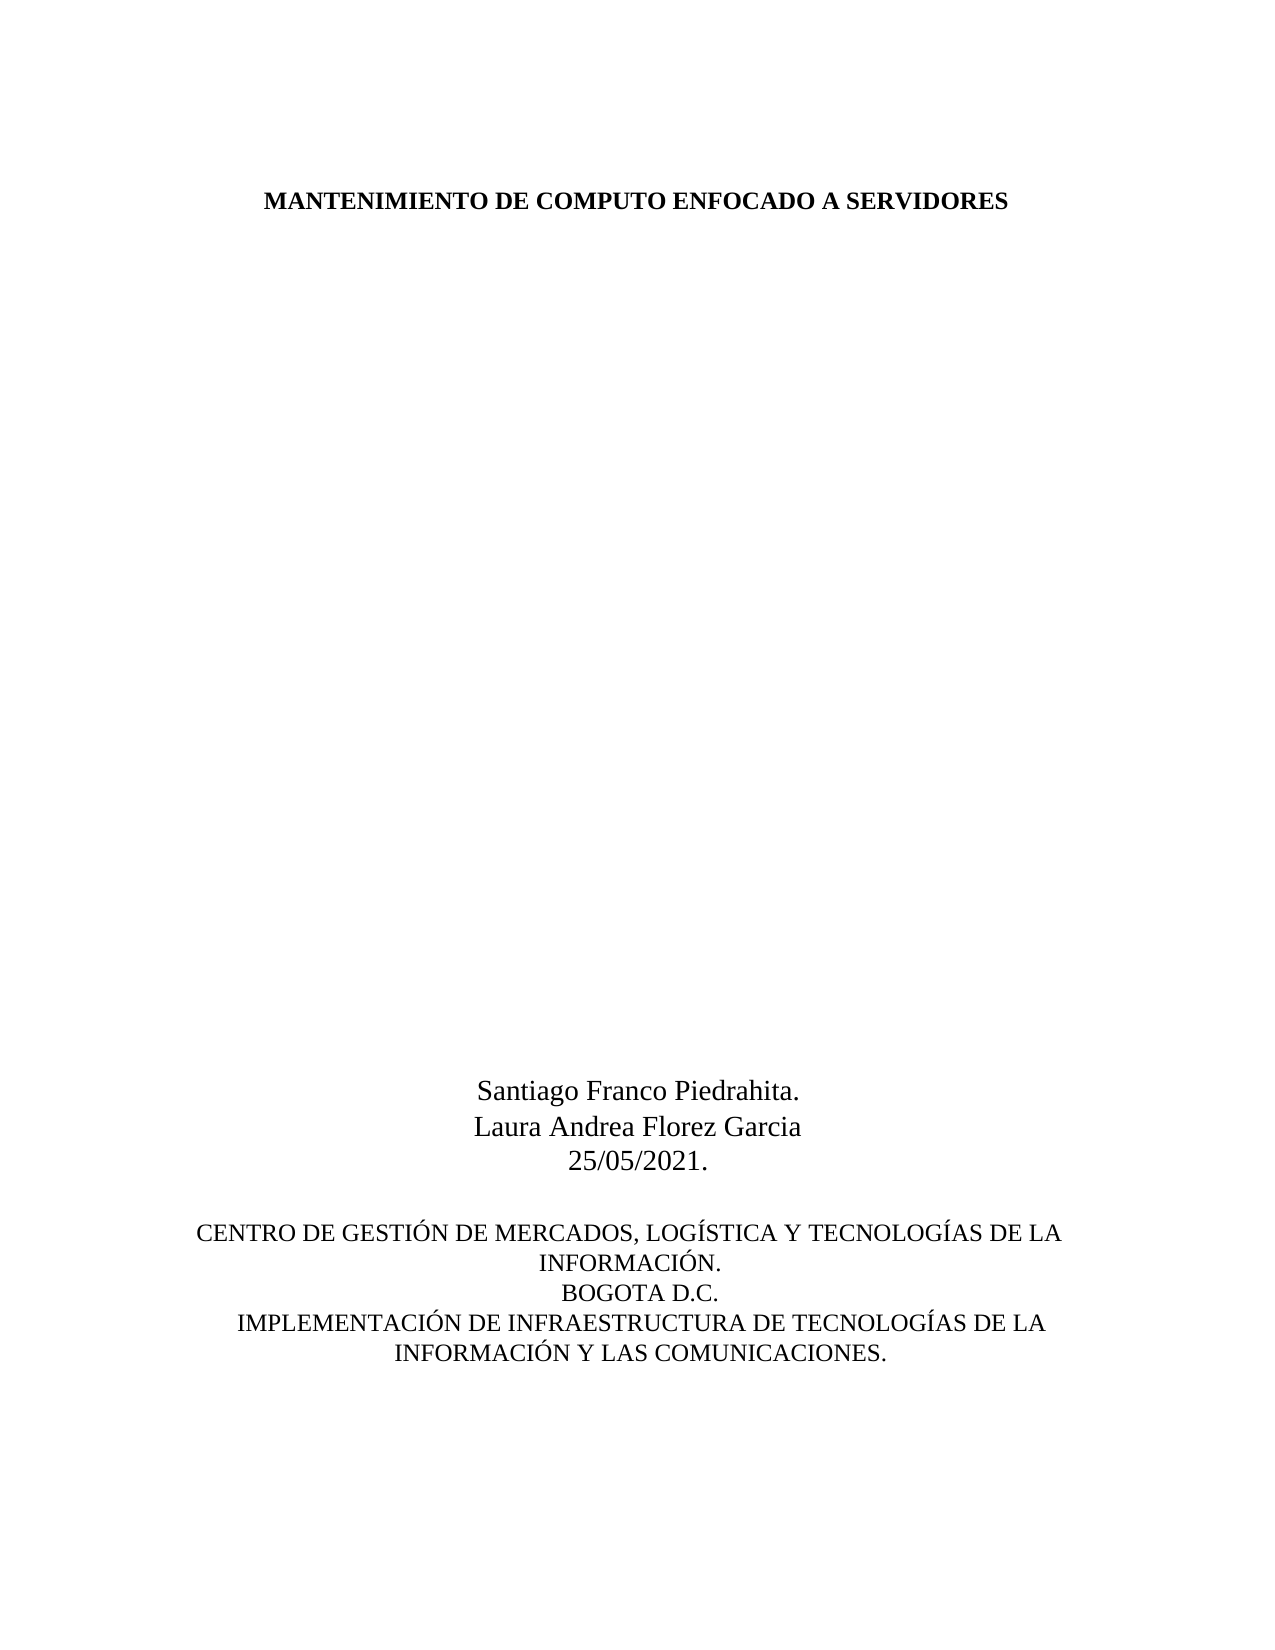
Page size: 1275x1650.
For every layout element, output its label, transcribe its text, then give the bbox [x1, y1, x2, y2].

text CENTRO DE GESTIÓN DE MERCADOS, LOGÍSTICA Y TECNOLOGÍAS DE LA INFORMACIÓN. [192, 1218, 1067, 1277]
subtitle MANTENIMIENTO DE COMPUTO ENFOCADO A SERVIDORES [187, 186, 1085, 214]
text Santiago Franco Piedrahita. [404, 1073, 872, 1107]
text BOGOTA D.C. [192, 1278, 1088, 1307]
text Laura Andrea Florez Garcia 25/05/2021. [404, 1109, 871, 1177]
text IMPLEMENTACIÓN DE INFRAESTRUCTURA DE TECNOLOGÍAS DE LA INFORMACIÓN Y LAS COMUNICACIONES. [237, 1308, 1088, 1367]
